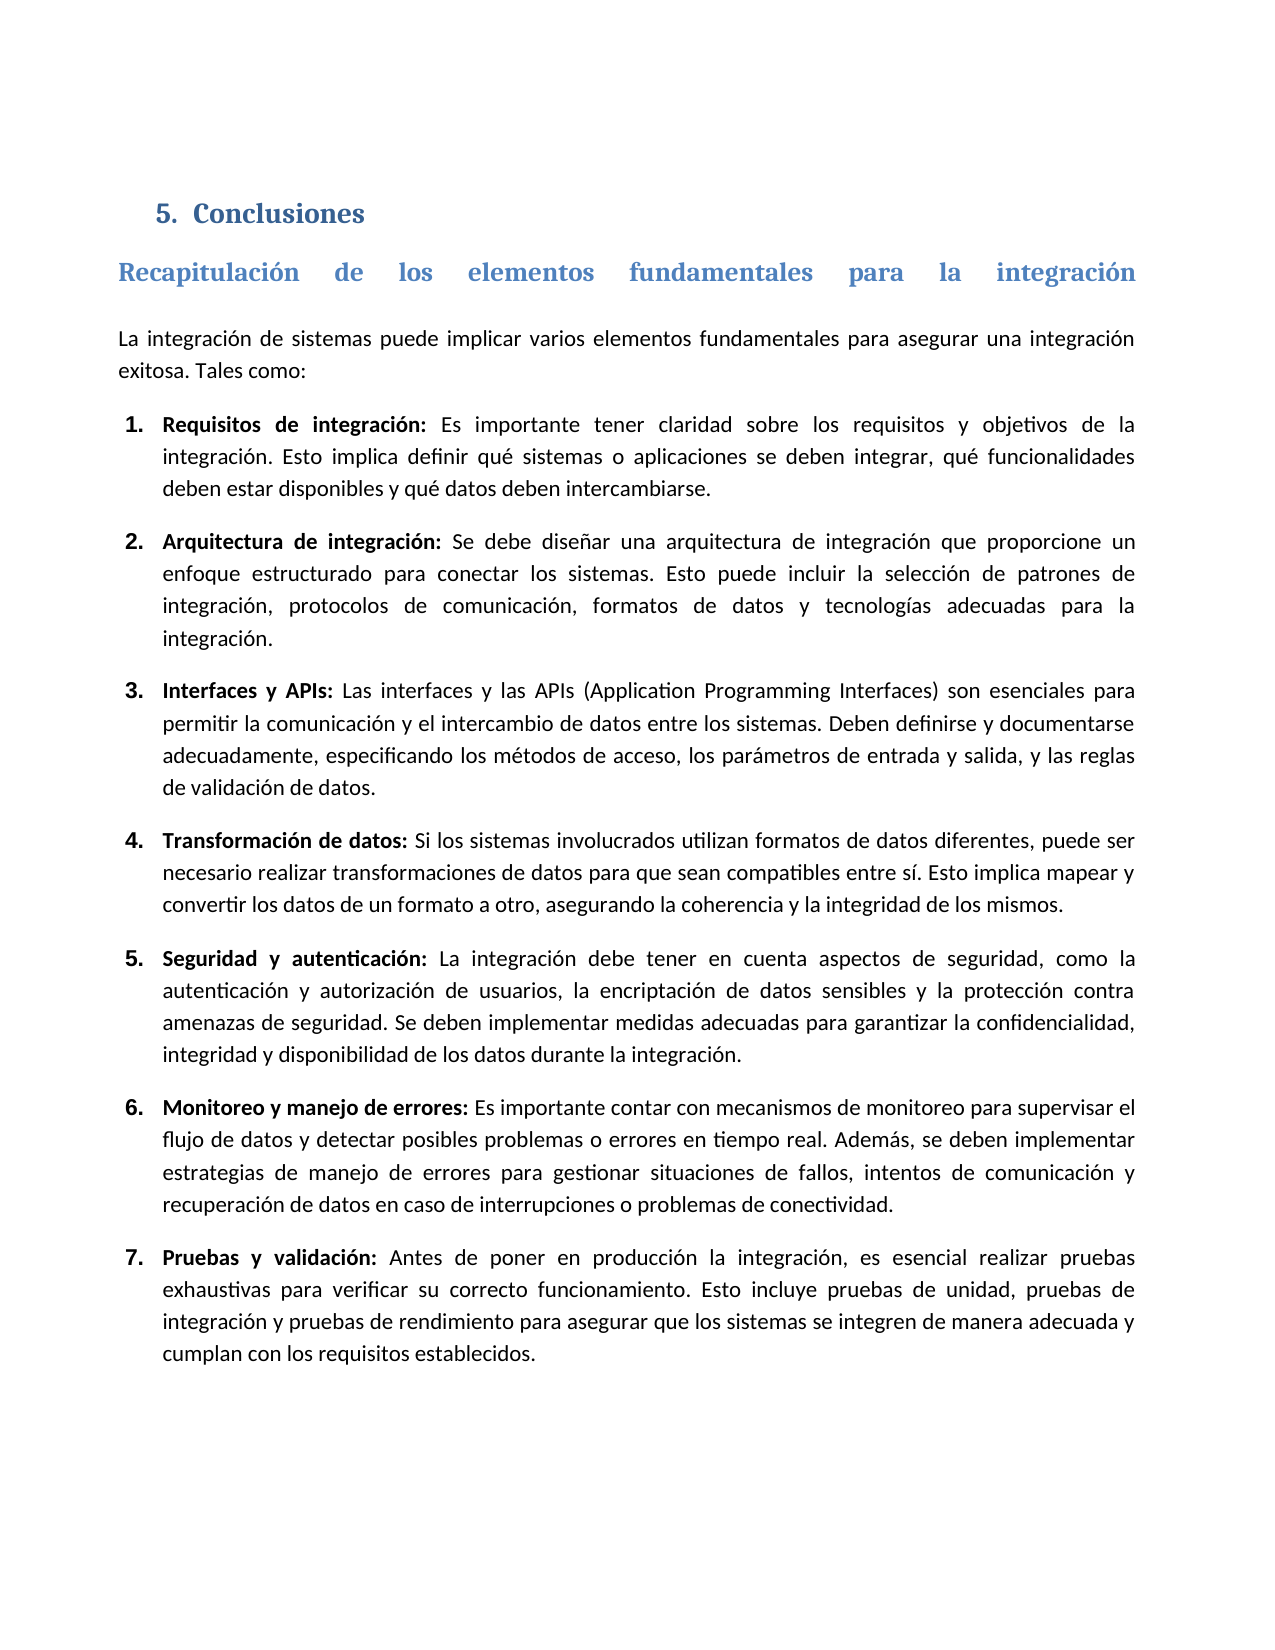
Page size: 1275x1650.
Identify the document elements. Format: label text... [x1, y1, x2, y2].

list Monitoreo y manejo de errores: Es importante contar con mecanismos de monitoreo para supervisar el flujo de datos y detectar posibles problemas o errores en tiempo real. Además, se deben implementar estrategias de manejo de errores para gestionar situaciones de fallos, intentos de comunicación y recuperación de datos en caso de interrupciones o problemas de conectividad. [125, 1093, 1137, 1218]
list Transformación de datos: Si los sistemas involucrados utilizan formatos de datos diferentes, puede ser necesario realizar transformaciones de datos para que sean compatibles entre sí. Esto implica mapear y convertir los datos de un formato a otro, asegurando la coherencia y la integridad de los mismos. [125, 826, 1137, 919]
list Seguridad y autenticación: La integración debe tener en cuenta aspectos de seguridad, como la autenticación y autorización de usuarios, la encriptación de datos sensibles y la protección contra amenazas de seguridad. Se deben implementar medidas adecuadas para garantizar la confidencialidad, integridad y disponibilidad de los datos durante la integración. [125, 944, 1137, 1068]
text Recapitulación de los elementos fundamentales para la integración [118, 257, 1137, 320]
list Conclusiones [156, 198, 1137, 231]
list Requisitos de integración: Es importante tener claridad sobre los requisitos y objetivos de la integración. Esto implica definir qué sistemas o aplicaciones se deben integrar, qué funcionalidades deben estar disponibles y qué datos deben intercambiarse. [125, 410, 1137, 502]
text La integración de sistemas puede implicar varios elementos fundamentales para asegurar una integración exitosa. Tales como: [118, 324, 1137, 385]
list Pruebas y validación: Antes de poner en producción la integración, es esencial realizar pruebas exhaustivas para verificar su correcto funcionamiento. Esto incluye pruebas de unidad, pruebas de integración y pruebas de rendimiento para asegurar que los sistemas se integren de manera adecuada y cumplan con los requisitos establecidos. [125, 1243, 1137, 1367]
list Interfaces y APIs: Las interfaces y las APIs (Application Programming Interfaces) son esenciales para permitir la comunicación y el intercambio de datos entre los sistemas. Deben definirse y documentarse adecuadamente, especificando los métodos de acceso, los parámetros de entrada y salida, y las reglas de validación de datos. [125, 677, 1137, 801]
list Arquitectura de integración: Se debe diseñar una arquitectura de integración que proporcione un enfoque estructurado para conectar los sistemas. Esto puede incluir la selección de patrones de integración, protocolos de comunicación, formatos de datos y tecnologías adecuadas para la integración. [125, 527, 1137, 652]
